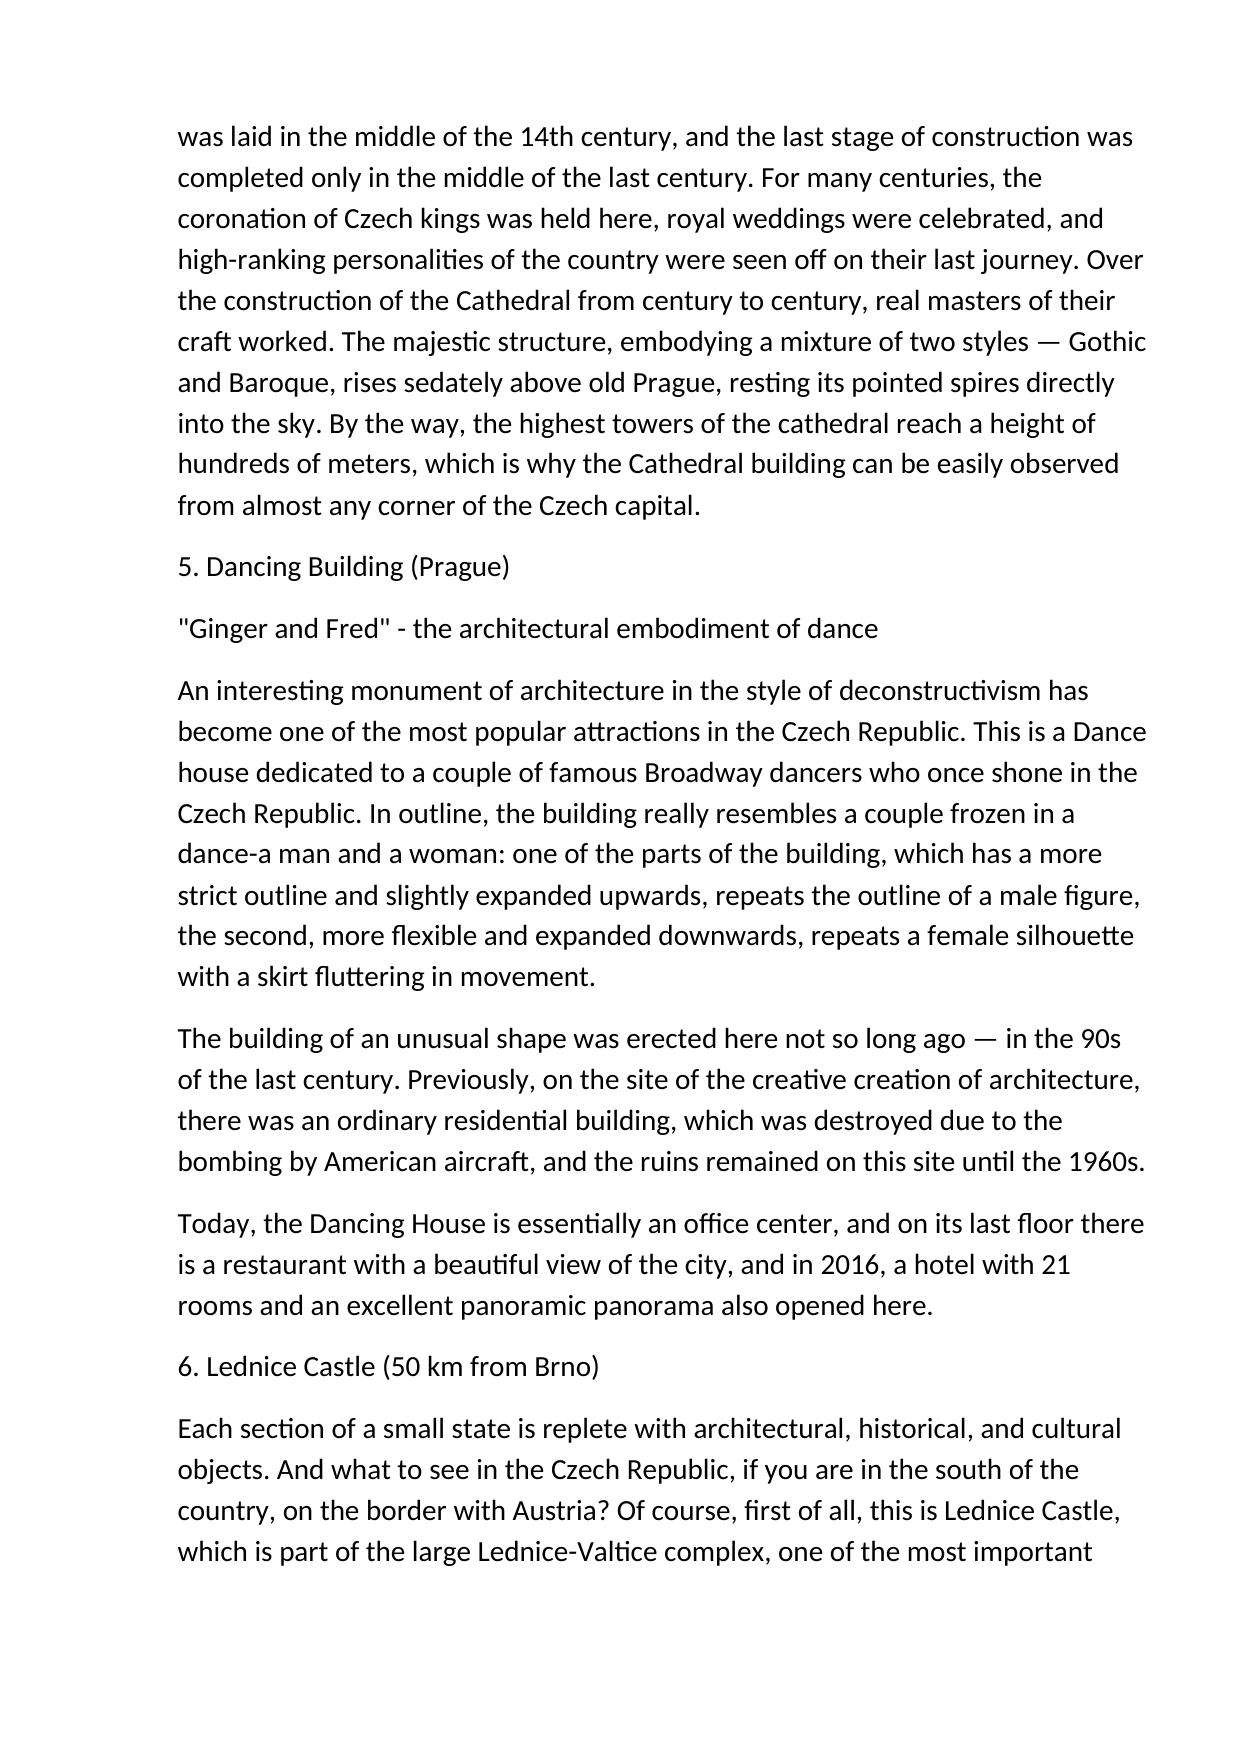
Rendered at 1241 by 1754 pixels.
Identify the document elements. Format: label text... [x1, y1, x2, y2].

text "Ginger and Fred" - the architectural embodiment of dance [177, 610, 1152, 646]
text 6. Lednice Castle (50 km from Brno) [177, 1348, 1152, 1384]
text 5. Dancing Building (Prague) [177, 548, 1152, 584]
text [177, 1410, 1152, 1569]
text The building of an unusual shape was erected here not so long ago — in the 90s of the last century. Previously, on the site of the creative creation of architecture, there was an ordinary residential building, which was destroyed due to the bombing by American aircraft, and the ruins remained on this site until the 1960s. [177, 1020, 1152, 1179]
text Today, the Dancing House is essentially an office center, and on its last floor there is a restaurant with a beautiful view of the city, and in 2016, a hotel with 21 rooms and an excellent panoramic panorama also opened here. [177, 1205, 1152, 1322]
text An interesting monument of architecture in the style of deconstructivism has become one of the most popular attractions in the Czech Republic. This is a Dance house dedicated to a couple of famous Broadway dancers who once shone in the Czech Republic. In outline, the building really resembles a couple frozen in a dance-a man and a woman: one of the parts of the building, which has a more strict outline and slightly expanded upwards, repeats the outline of a male figure, the second, more flexible and expanded downwards, repeats a female silhouette with a skirt fluttering in movement. [177, 672, 1152, 994]
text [177, 118, 1152, 522]
